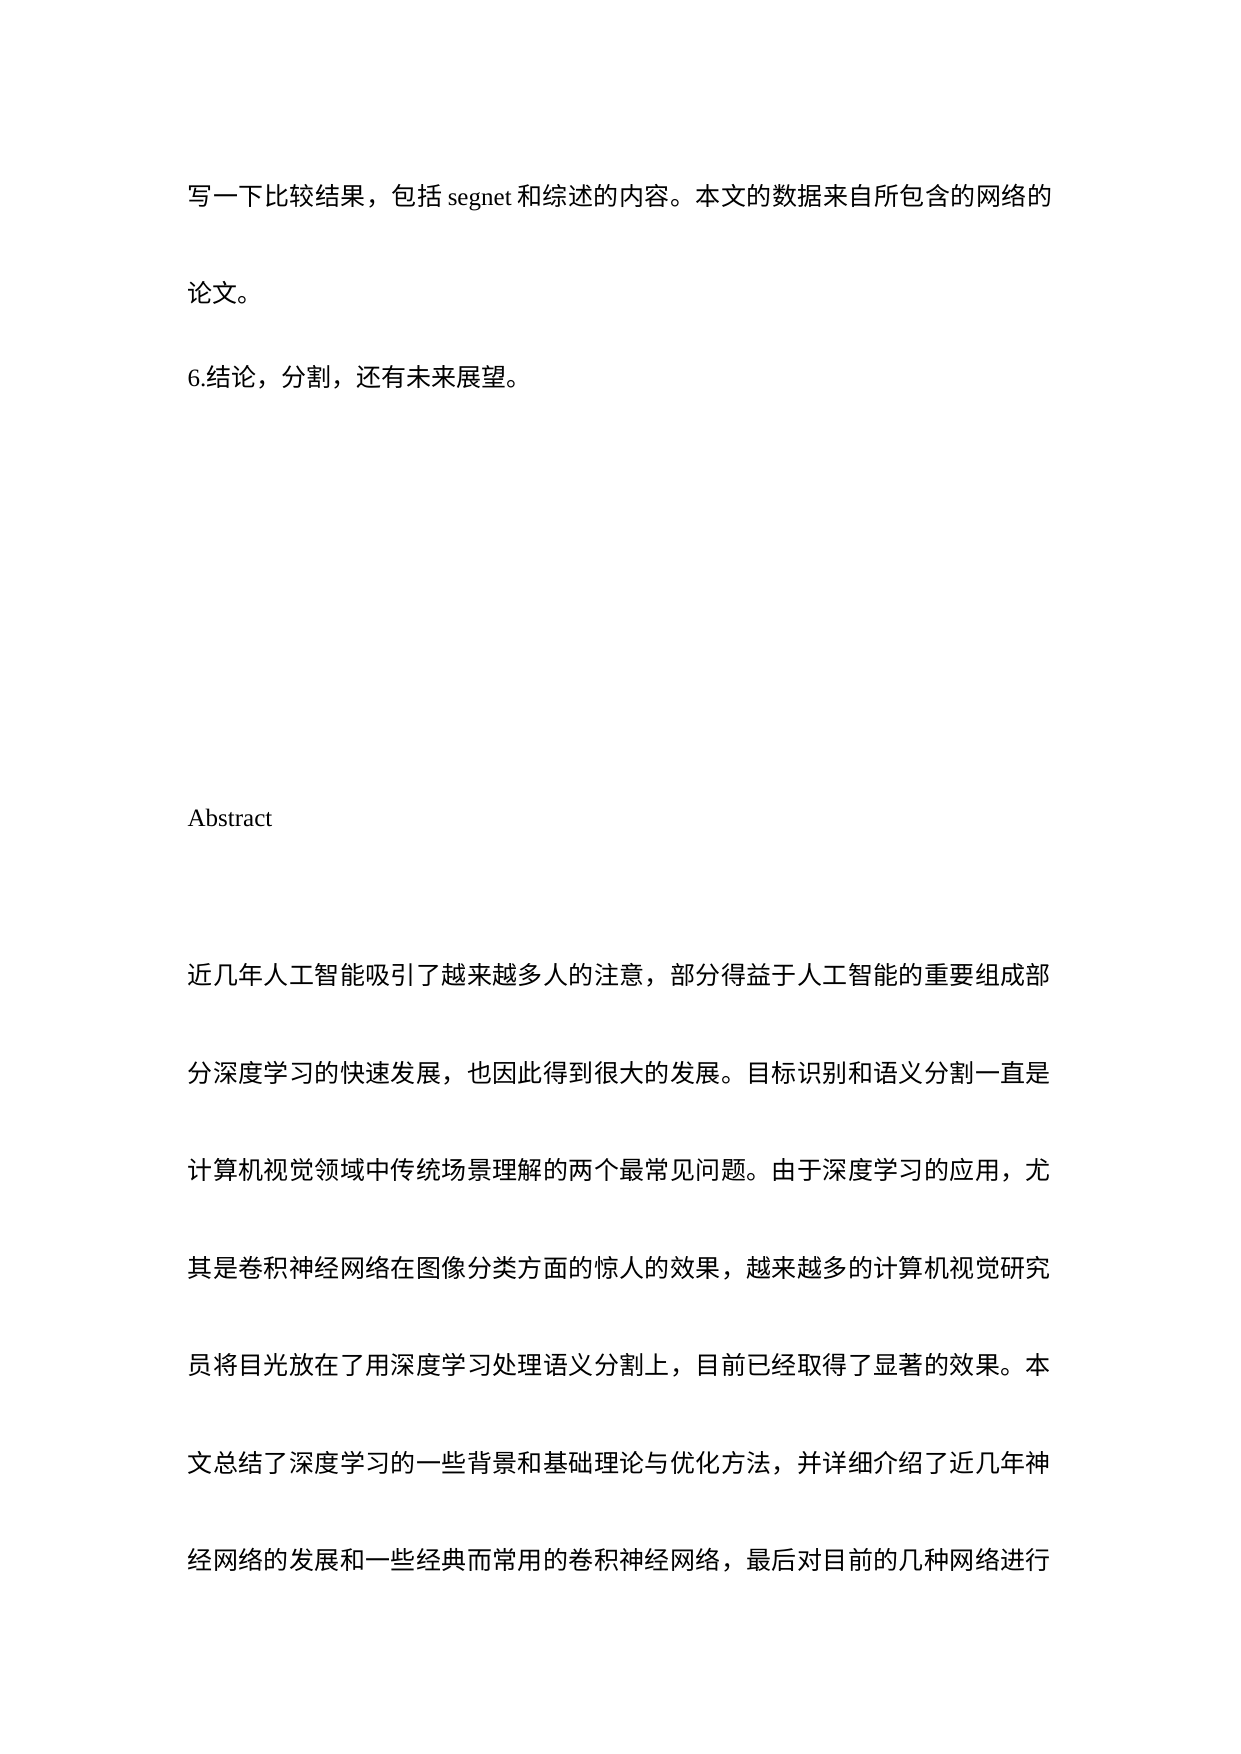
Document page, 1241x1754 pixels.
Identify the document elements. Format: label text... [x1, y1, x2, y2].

text 写一下比较结果，包括segnet和综述的内容。本文的数据来自所包含的网络的论文。 [187, 162, 1053, 324]
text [187, 941, 1053, 1591]
text Abstract [187, 801, 1053, 833]
text 6.结论，分割，还有未来展望。 [187, 343, 1053, 408]
